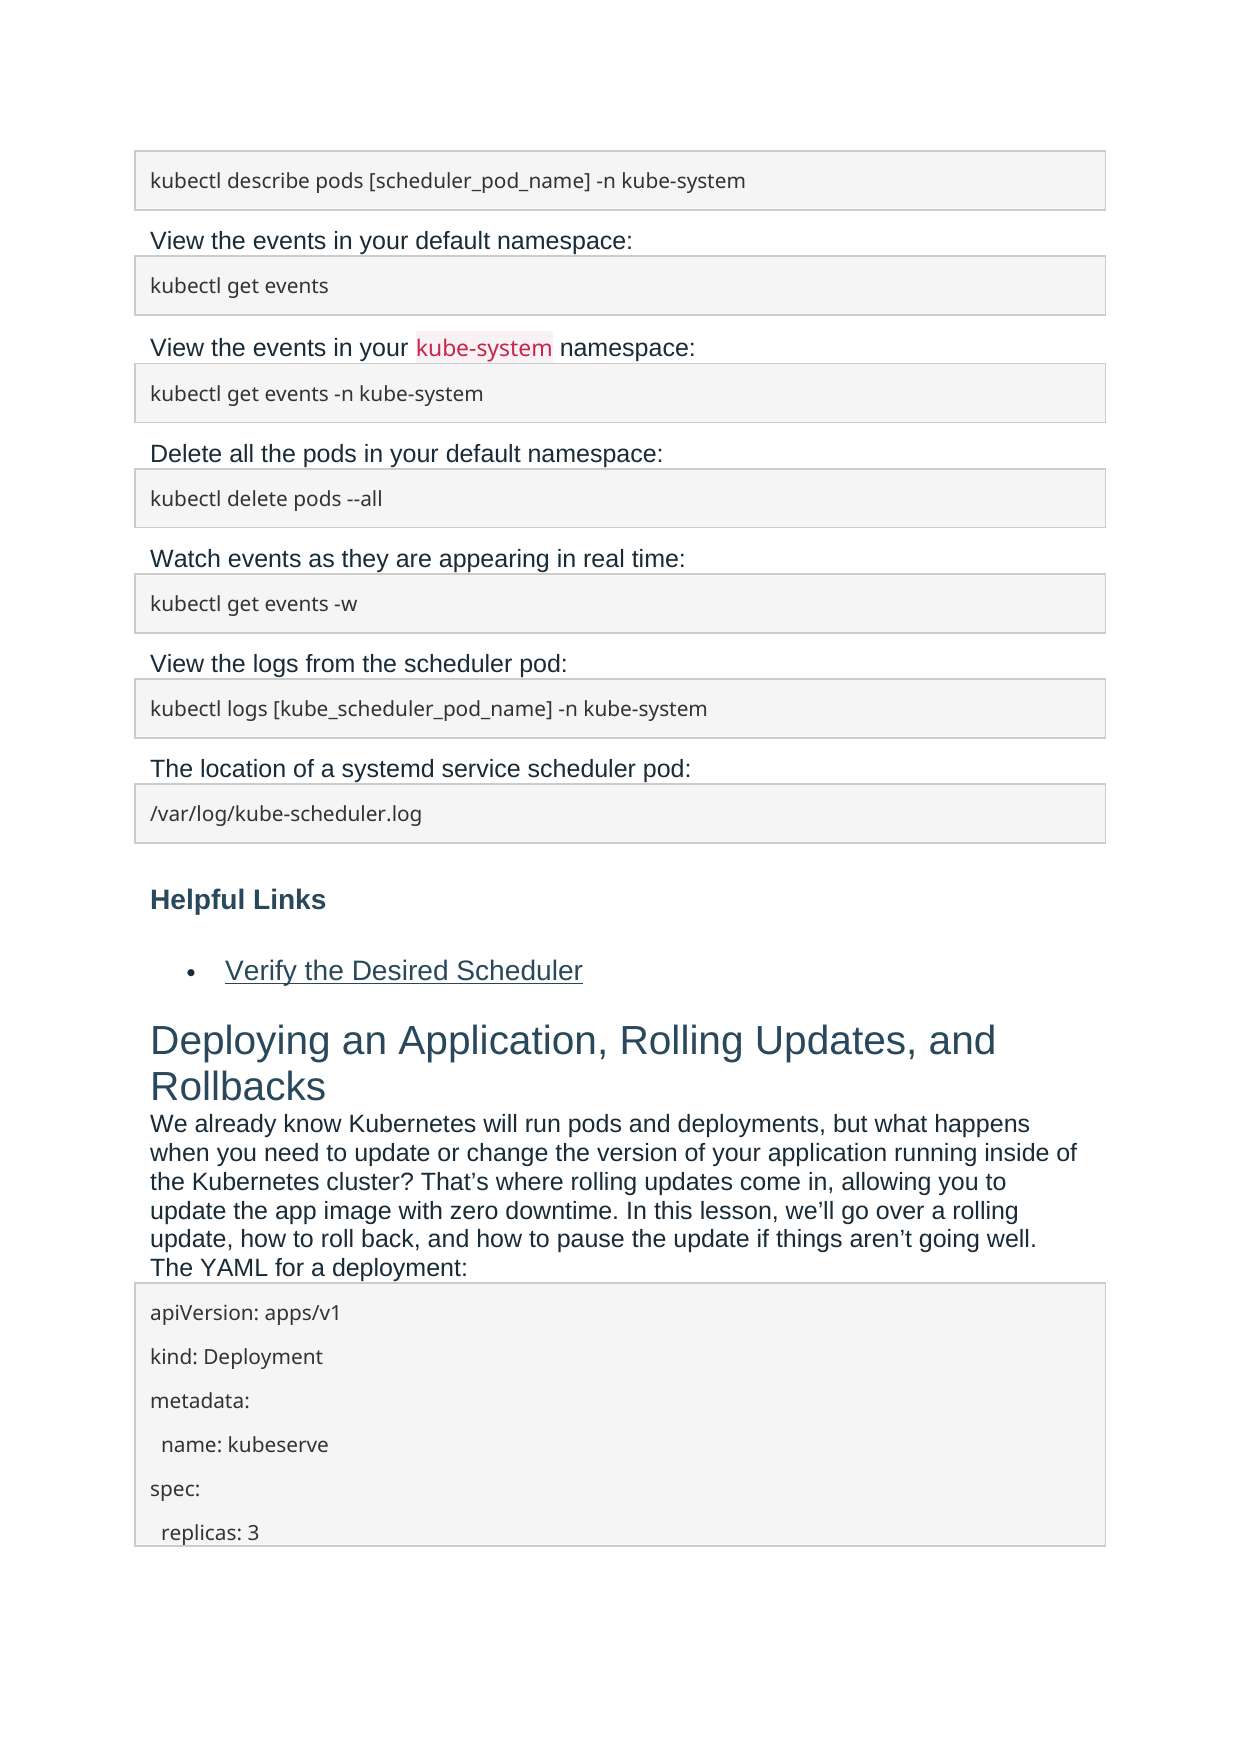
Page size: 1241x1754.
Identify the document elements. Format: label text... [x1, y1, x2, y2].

text apiVersion: apps/v1 [136, 1284, 1105, 1326]
text name: kubeserve [136, 1414, 1105, 1458]
text Watch events as they are appearing in real time: [150, 544, 1090, 573]
text kubectl get events -n kube-system [136, 364, 1105, 422]
text kubectl describe pods [scheduler_pod_name] -n kube-system [136, 152, 1105, 209]
text Delete all the pods in your default namespace: [150, 439, 1090, 468]
text View the events in your default namespace: [150, 226, 1090, 255]
text /var/log/kube-scheduler.log [136, 785, 1105, 842]
list Verify the Desired Scheduler [187, 954, 1090, 987]
text spec: [136, 1458, 1105, 1502]
text Helpful Links [150, 883, 1090, 915]
text kubectl delete pods --all [136, 470, 1105, 527]
text replicas: 3 [136, 1502, 1105, 1545]
text kubectl get events -w [136, 575, 1105, 632]
text View the events in your kube-system namespace: [553, 331, 1090, 363]
text kind: Deployment [136, 1326, 1105, 1370]
text The YAML for a deployment: [150, 1253, 1090, 1282]
text View the events in your kube-system namespace: [150, 331, 416, 363]
text The location of a systemd service scheduler pod: [150, 754, 1090, 783]
subtitle Deploying an Application, Rolling Updates, and Rollbacks [150, 1016, 1090, 1109]
text We already know Kubernetes will run pods and deployments, but what happens when you need to update or change the version of your application running inside of the Kubernetes cluster? That’s where rolling updates come in, allowing you to update the app image with zero downtime. In this lesson, we’ll go over a rolling update, how to roll back, and how to pause the update if things aren’t going well. [150, 1109, 1090, 1253]
text View the logs from the scheduler pod: [150, 649, 1090, 678]
text kubectl logs [kube_scheduler_pod_name] -n kube-system [136, 680, 1105, 737]
text kubectl get events [136, 257, 1105, 314]
text metadata: [136, 1370, 1105, 1414]
